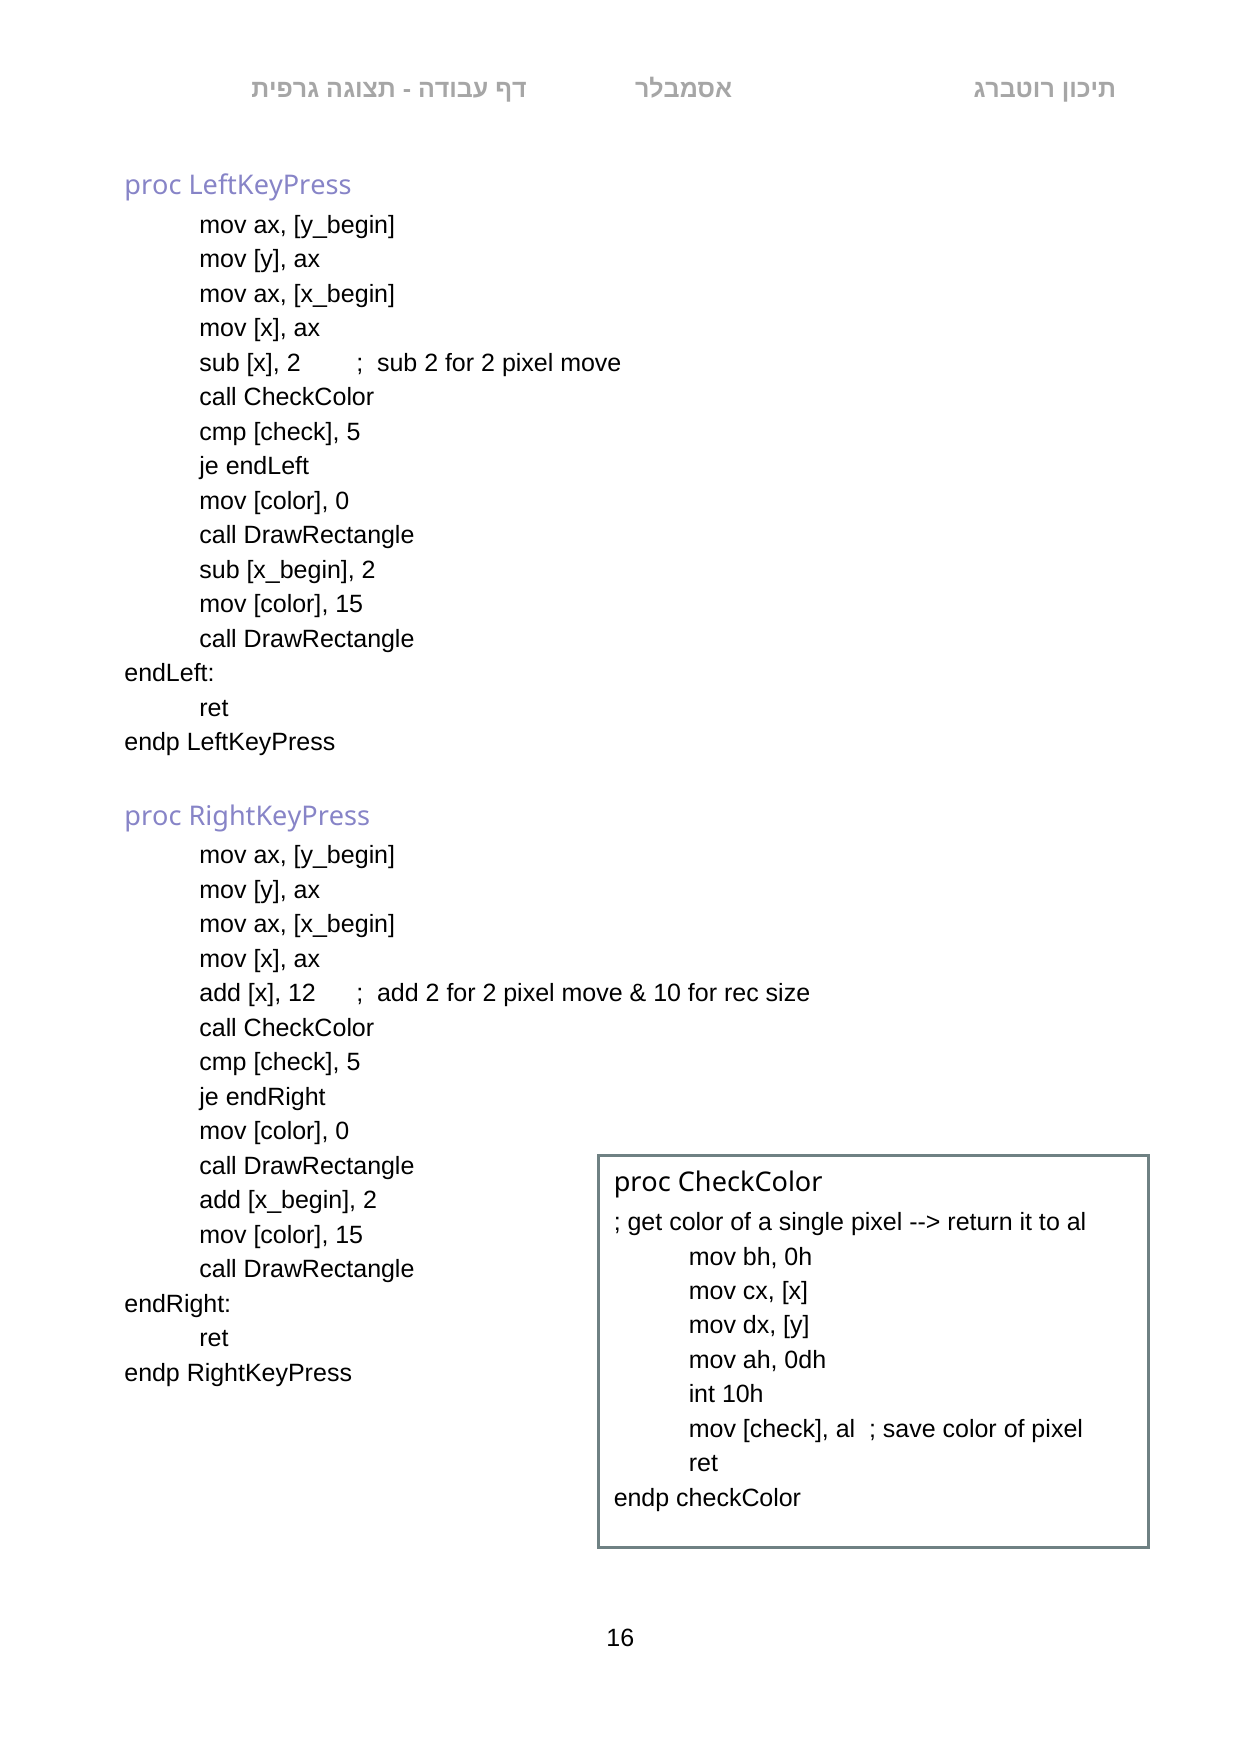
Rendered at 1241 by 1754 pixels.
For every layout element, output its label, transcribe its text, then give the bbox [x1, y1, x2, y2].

text call DrawRectangle [124, 1151, 1116, 1179]
text je endLeft [124, 451, 1116, 480]
text mov ax, [y_begin] [124, 210, 1116, 239]
text mov [x], ax [124, 944, 1116, 972]
text mov [y], ax [124, 875, 1116, 903]
text mov ax, [x_begin] [124, 279, 1116, 308]
text endp LeftKeyPress [124, 727, 1116, 756]
text mov [color], 0 [124, 486, 1116, 514]
text proc LeftKeyPress [124, 166, 1116, 203]
text je endRight [124, 1082, 1116, 1110]
text sub [x], 2 ; sub 2 for 2 pixel move [124, 348, 1116, 377]
text add [x], 12 ; add 2 for 2 pixel move & 10 for rec size [124, 978, 1116, 1007]
text ret [124, 693, 1116, 721]
text endLeft: [124, 658, 1116, 687]
text call CheckColor [124, 382, 1116, 411]
text cmp [check], 5 [124, 1047, 1116, 1076]
text endp RightKeyPress [124, 1357, 597, 1386]
text cmp [check], 5 [124, 417, 1116, 446]
text mov [x], ax [124, 313, 1116, 342]
text sub [x_begin], 2 [124, 555, 1116, 583]
text call CheckColor [124, 1013, 1116, 1041]
text mov [color], 15 [124, 589, 1116, 618]
text mov [color], 0 [124, 1116, 1116, 1145]
text mov [y], ax [124, 244, 1116, 273]
text endRight: [124, 1288, 597, 1317]
text add [x_begin], 2 [124, 1185, 597, 1214]
text ret [124, 1323, 597, 1352]
text mov ax, [y_begin] [124, 840, 1116, 869]
text call DrawRectangle [124, 520, 1116, 549]
text proc RightKeyPress [124, 796, 1116, 833]
text mov [color], 15 [124, 1219, 597, 1248]
text call DrawRectangle [124, 1254, 597, 1283]
text call DrawRectangle [124, 624, 1116, 652]
text mov ax, [x_begin] [124, 909, 1116, 938]
